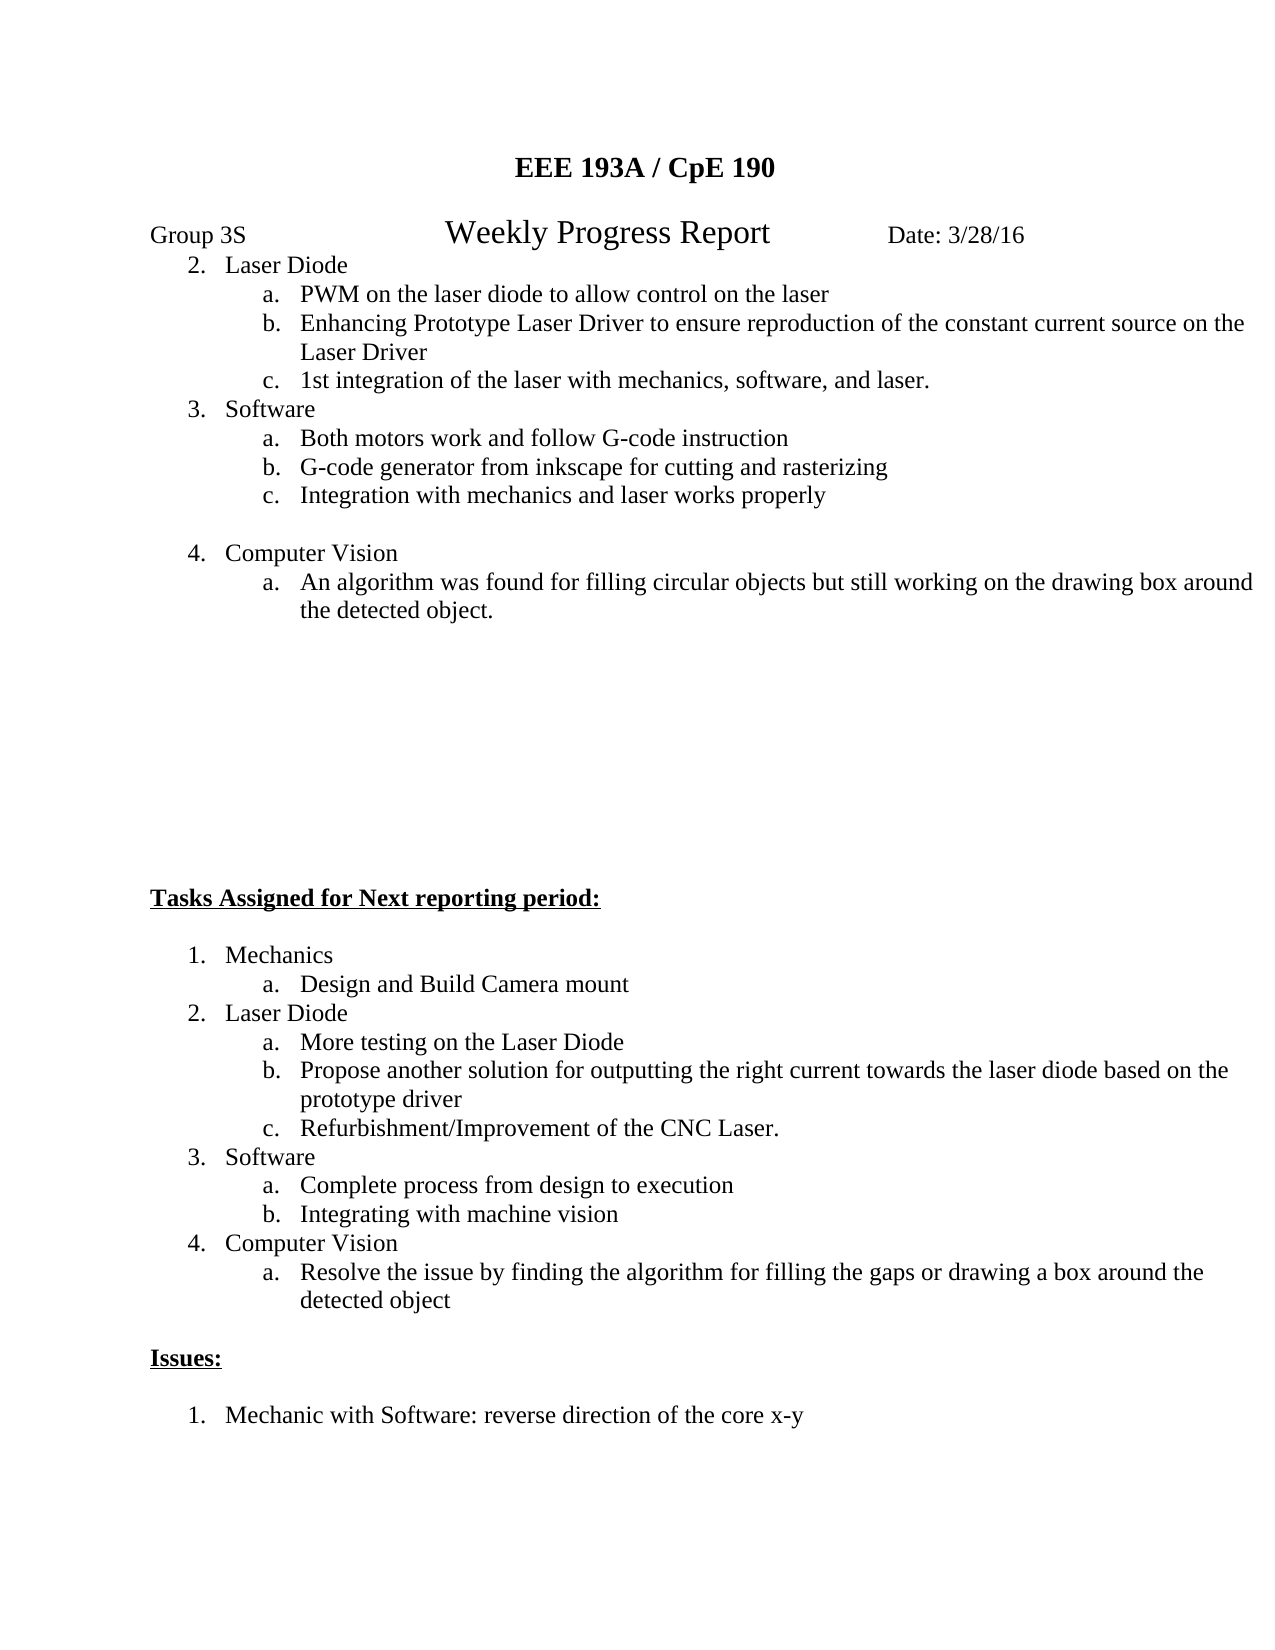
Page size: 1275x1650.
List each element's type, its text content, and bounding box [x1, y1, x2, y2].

list Refurbishment/Improvement of the CNC Laser. [262, 1113, 1256, 1142]
list PWM on the laser diode to allow control on the laser [262, 279, 1256, 308]
list More testing on the Laser Diode [262, 1027, 1256, 1056]
list Laser Diode [187, 998, 1256, 1027]
list Mechanic with Software: reverse direction of the core x-y [187, 1401, 1256, 1429]
list Integrating with machine vision [262, 1199, 1256, 1228]
list Software [187, 1142, 1256, 1171]
list Propose another solution for outputting the right current towards the laser diode based on the prototype driver [262, 1056, 1256, 1113]
list Integration with mechanics and laser works properly [262, 481, 1256, 509]
list Design and Build Camera mount [262, 969, 1256, 998]
list Mechanics [187, 941, 1256, 969]
list Computer Vision [187, 1228, 1256, 1257]
list An algorithm was found for filling circular objects but still working on the drawing box around the detected object. [262, 567, 1256, 624]
text Tasks Assigned for Next reporting period: [150, 883, 1256, 912]
list Complete process from design to execution [262, 1171, 1256, 1199]
list G-code generator from inkscape for cutting and rasterizing [262, 452, 1256, 481]
list Resolve the issue by finding the algorithm for filling the gaps or drawing a box around the detected object [262, 1257, 1256, 1314]
list Laser Diode [187, 251, 1256, 279]
list Both motors work and follow G-code instruction [262, 423, 1256, 452]
list 1st integration of the laser with mechanics, software, and laser. [262, 366, 1256, 394]
list Enhancing Prototype Laser Driver to ensure reproduction of the constant current source on the Laser Driver [262, 308, 1256, 366]
list Software [187, 394, 1256, 423]
text Issues: [150, 1343, 1256, 1372]
list Computer Vision [187, 538, 1256, 567]
